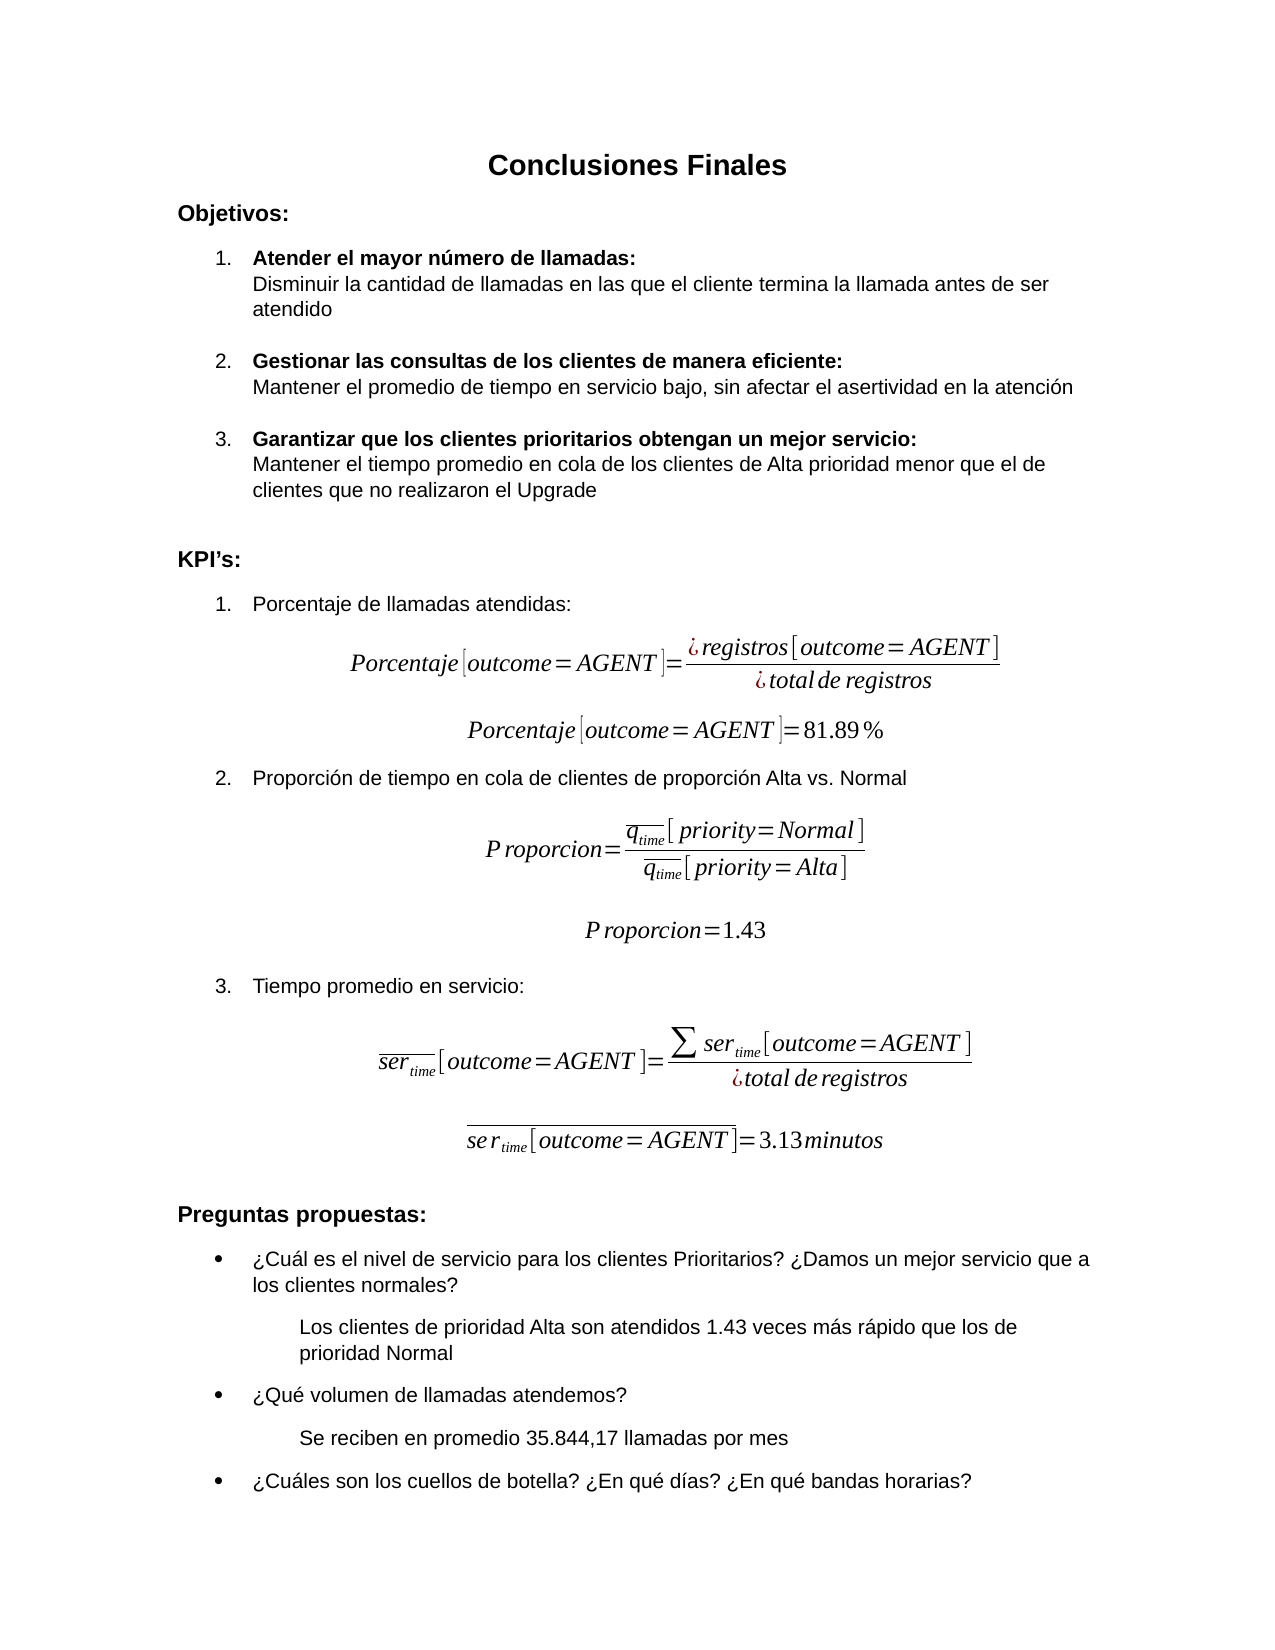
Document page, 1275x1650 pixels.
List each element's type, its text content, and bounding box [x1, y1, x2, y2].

text Conclusiones Finales [177, 148, 1098, 181]
list Mantener el promedio de tiempo en servicio bajo, sin afectar el asertividad en la atención [252, 375, 1098, 399]
list Tiempo promedio en servicio: [215, 974, 1098, 998]
list Disminuir la cantidad de llamadas en las que el cliente termina la llamada antes de ser atendido [252, 271, 1098, 321]
list Mantener el tiempo promedio en cola de los clientes de Alta prioridad menor que el de clientes que no realizaron el Upgrade [252, 452, 1098, 502]
list Atender el mayor número de llamadas: [215, 246, 1098, 269]
text Se reciben en promedio 35.844,17 llamadas por mes [299, 1426, 1098, 1450]
list Garantizar que los clientes prioritarios obtengan un mejor servicio: [215, 426, 1098, 450]
list Los clientes de prioridad Alta son atendidos 1.43 veces más rápido que los de prioridad Normal [299, 1315, 1098, 1365]
list Porcentaje de llamadas atendidas: [215, 591, 1098, 615]
list ¿Cuál es el nivel de servicio para los clientes Prioritarios? ¿Damos un mejor servicio que a los clientes normales? [215, 1247, 1098, 1296]
list Gestionar las consultas de los clientes de manera eficiente: [215, 349, 1098, 373]
list Proporción de tiempo en cola de clientes de proporción Alta vs. Normal [215, 765, 1098, 789]
text KPI’s: [177, 546, 1098, 573]
list ¿Cuáles son los cuellos de botella? ¿En qué días? ¿En qué bandas horarias? [215, 1468, 1098, 1492]
text Objetivos: [177, 200, 1098, 227]
list ¿Qué volumen de llamadas atendemos? [215, 1383, 1098, 1407]
text Preguntas propuestas: [177, 1201, 1098, 1228]
